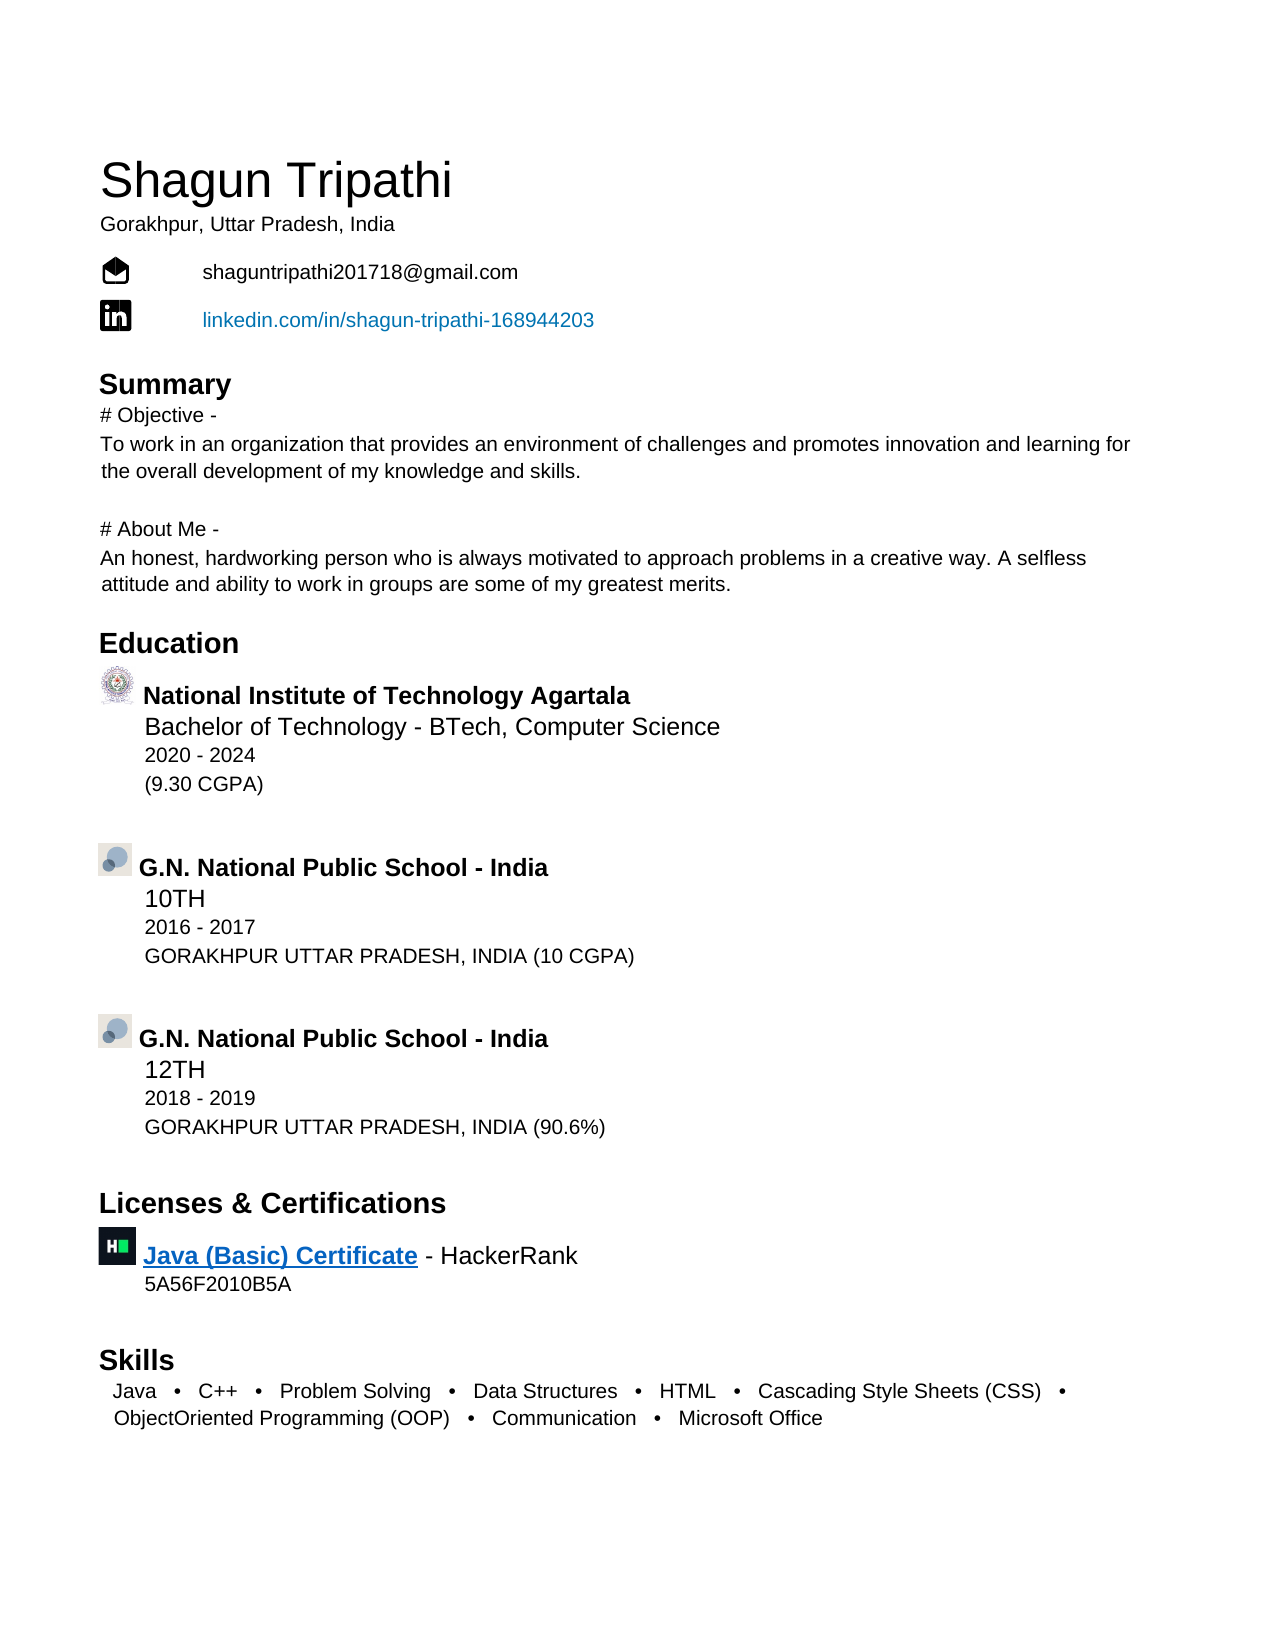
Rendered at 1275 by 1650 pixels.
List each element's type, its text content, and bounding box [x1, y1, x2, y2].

picture [98, 666, 136, 705]
text Shagun Tripathi [100, 150, 1151, 207]
text An honest, hardworking person who is always motivated to approach problems in a creative way. A selfless attitude and ability to work in groups are some of my greatest merits. [100, 546, 1151, 596]
text (9.30 CGPA) [144, 772, 1151, 796]
text Java • C++ • Problem Solving • Data Structures • HTML • Cascading Style Sheets (CSS) • ObjectOriented Programming (OOP) • Communication • Microsoft Office [112, 1379, 1151, 1429]
text 5A56F2010B5A [144, 1272, 1151, 1296]
text National Institute of Technology Agartala [98, 667, 1151, 710]
text To work in an organization that provides an environment of challenges and promotes innovation and learning for the overall development of my knowledge and skills. [100, 432, 1151, 482]
text Gorakhpur, Uttar Pradesh, India shaguntripathi201718@gmail.com linkedin.com/in/shagun-tripathi-168944203 [100, 212, 711, 332]
subtitle Licenses & Certifications [98, 1186, 711, 1219]
text Bachelor of Technology - BTech, Computer Science [144, 712, 1151, 741]
text 2016 - 2017 [144, 914, 1151, 938]
text 10TH [144, 883, 1151, 912]
subtitle Summary [98, 367, 711, 401]
picture [98, 1227, 136, 1265]
text 12TH [144, 1055, 1151, 1084]
subtitle Skills [98, 1343, 711, 1377]
text GORAKHPUR UTTAR PRADESH, INDIA (10 CGPA) [144, 943, 1151, 967]
text # About Me - [100, 517, 1151, 541]
text # Objective - [100, 403, 1151, 427]
text 2018 - 2019 [144, 1086, 1151, 1110]
text 2020 - 2024 [144, 743, 1151, 767]
text Java (Basic) Certificate - HackerRank [98, 1227, 1151, 1270]
text G.N. National Public School - India [98, 842, 1151, 881]
text GORAKHPUR UTTAR PRADESH, INDIA (90.6%) [144, 1115, 1151, 1139]
text G.N. National Public School - India [98, 1014, 1151, 1053]
subtitle Education [98, 626, 711, 659]
